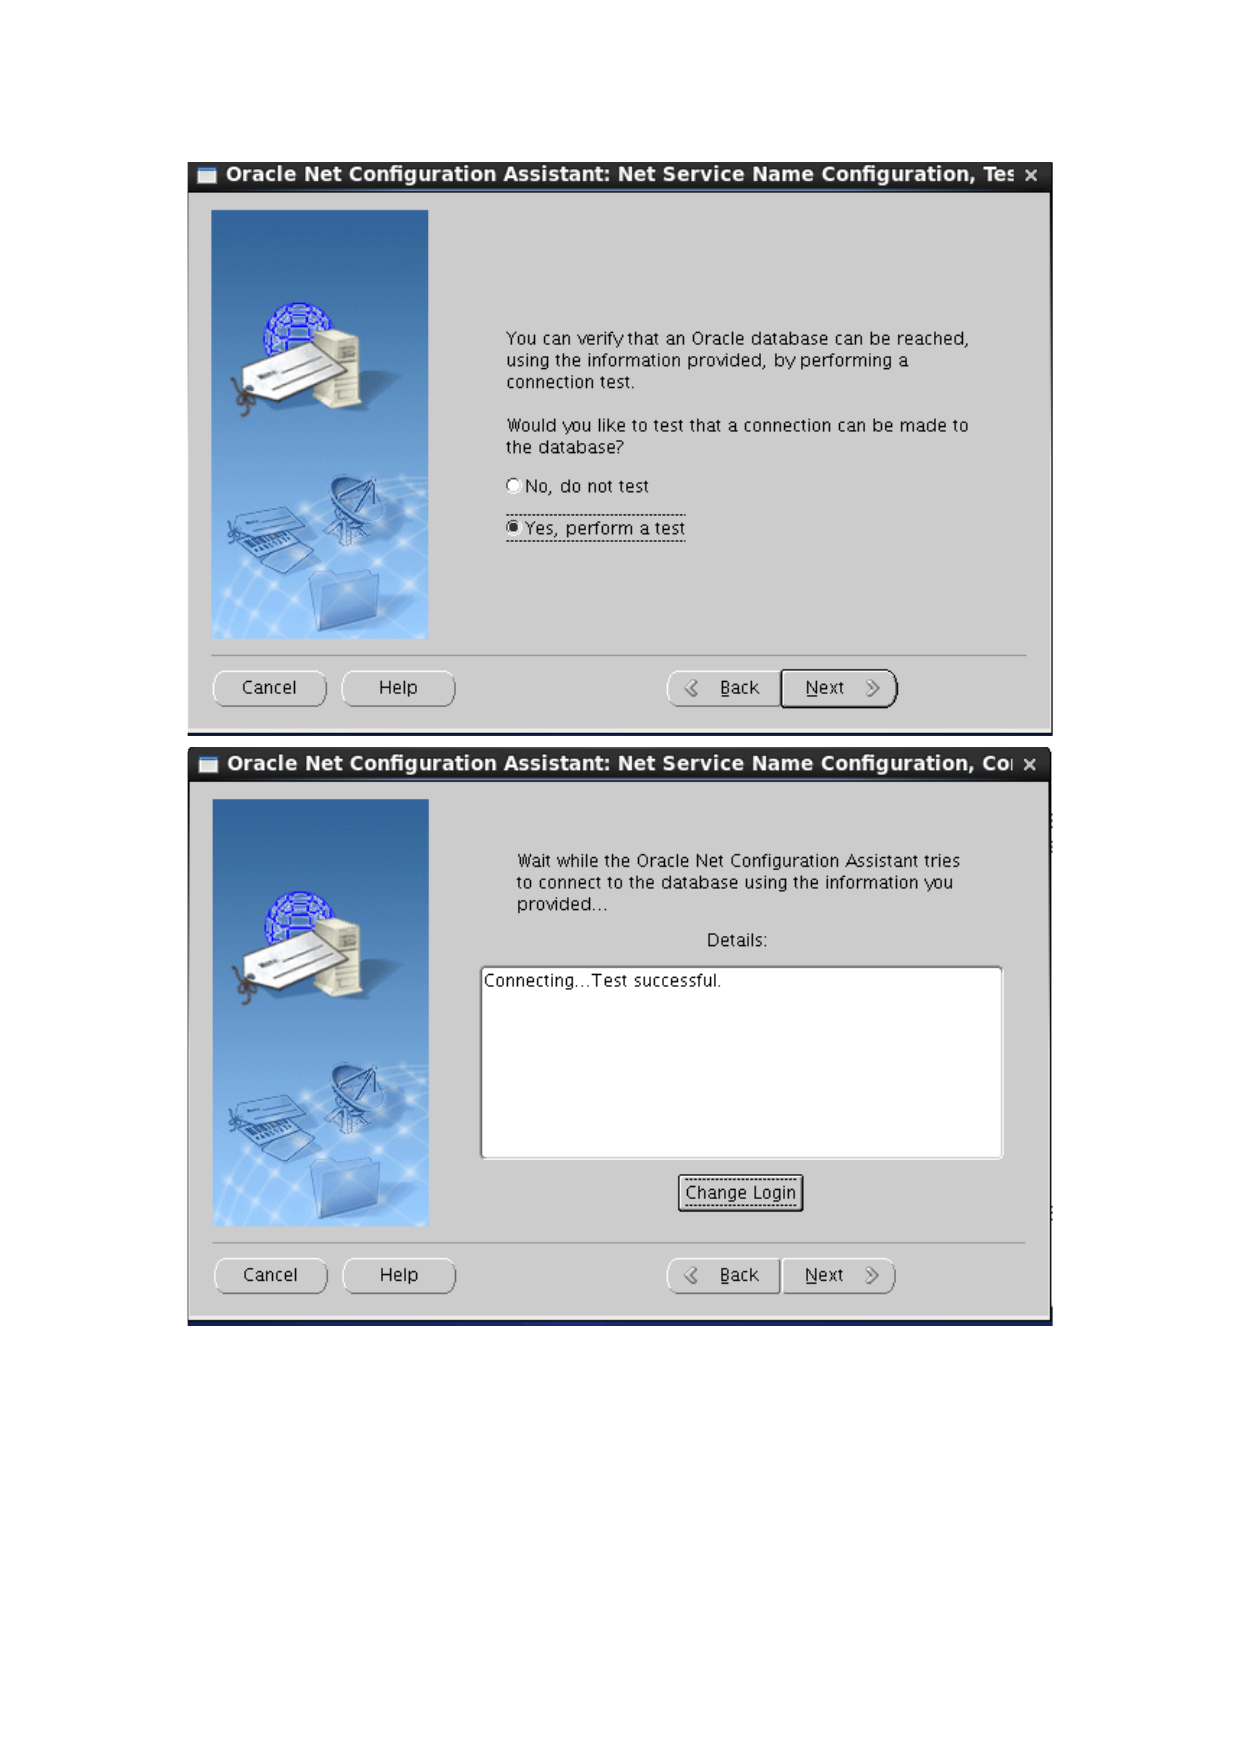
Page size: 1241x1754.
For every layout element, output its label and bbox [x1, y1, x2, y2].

picture [187, 162, 1053, 736]
picture [187, 747, 1053, 1326]
